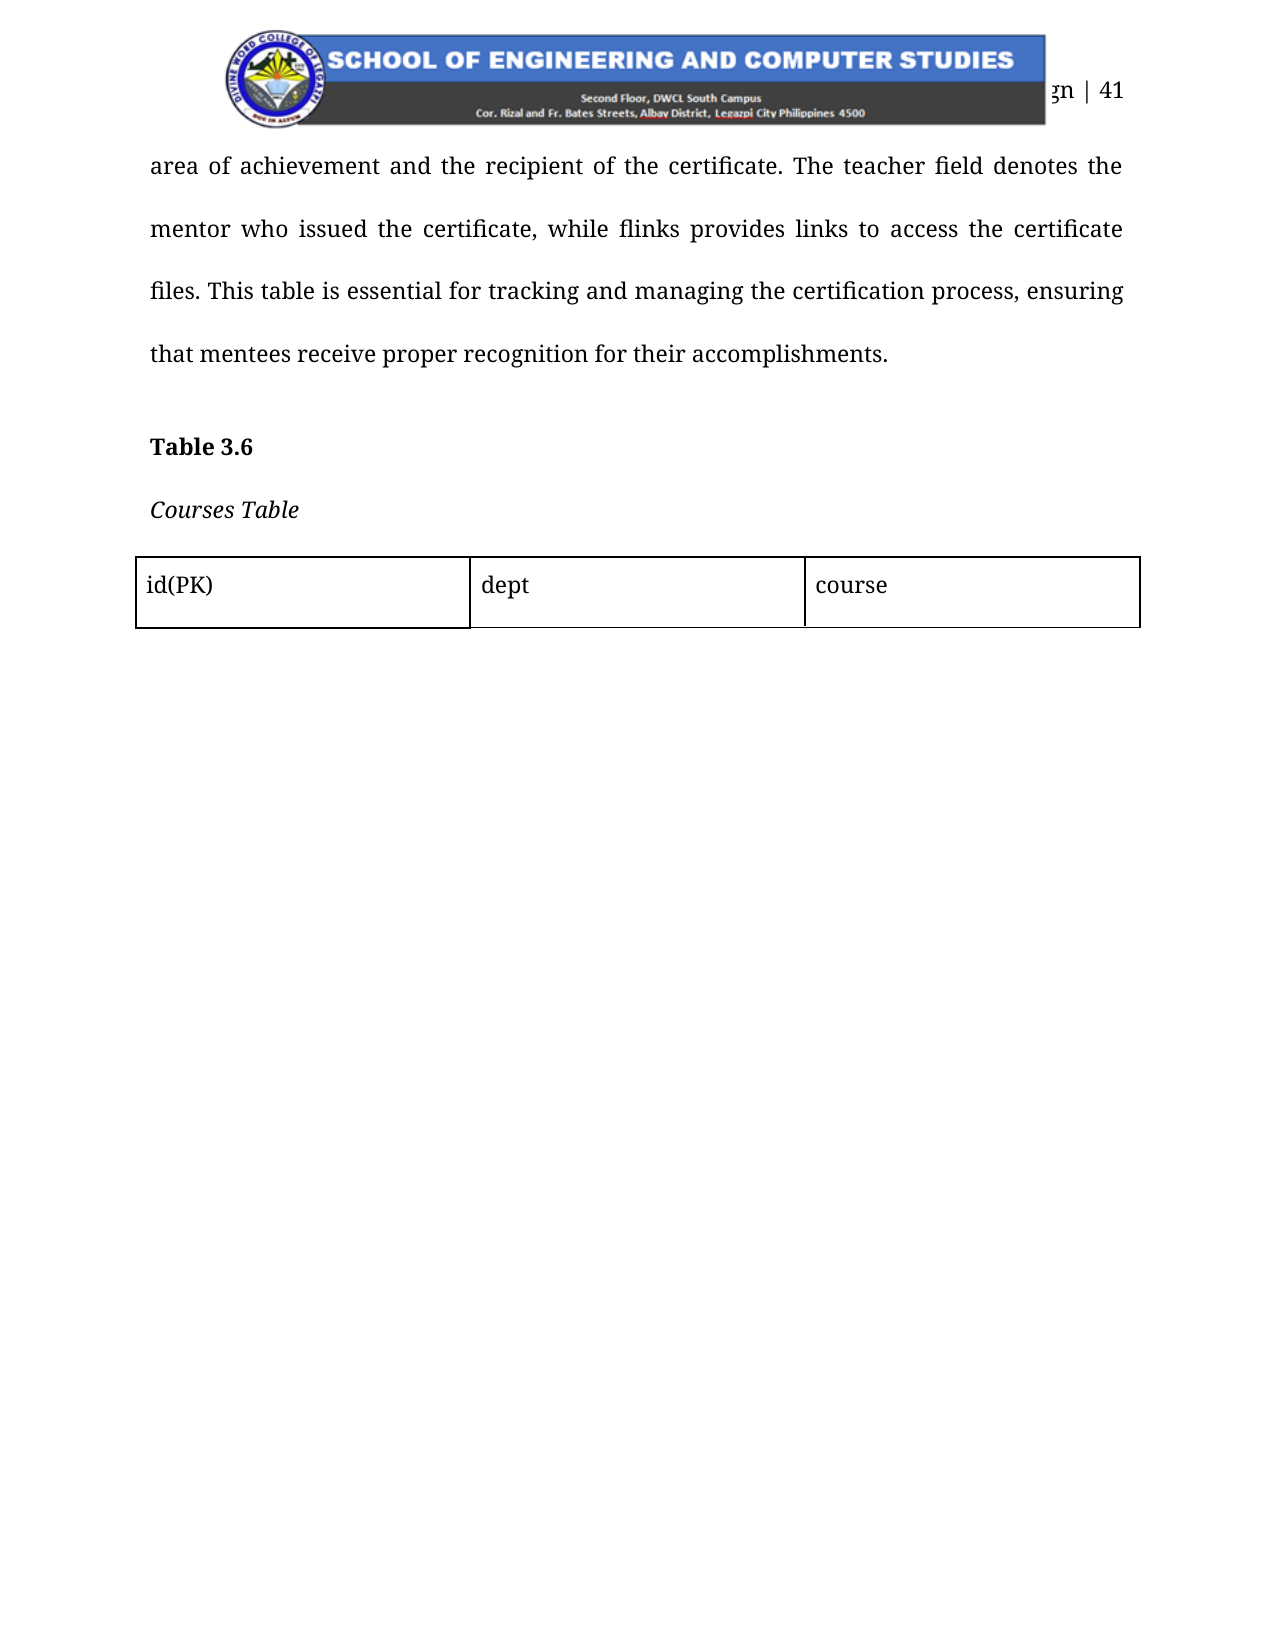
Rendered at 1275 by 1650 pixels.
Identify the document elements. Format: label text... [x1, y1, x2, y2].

picture [222, 21, 1053, 133]
text Courses Table [150, 494, 1125, 525]
table_header course [805, 558, 1139, 627]
table_header dept [471, 558, 805, 627]
text Table 3.6 [150, 431, 1125, 462]
table_header id(PK) [137, 558, 469, 627]
